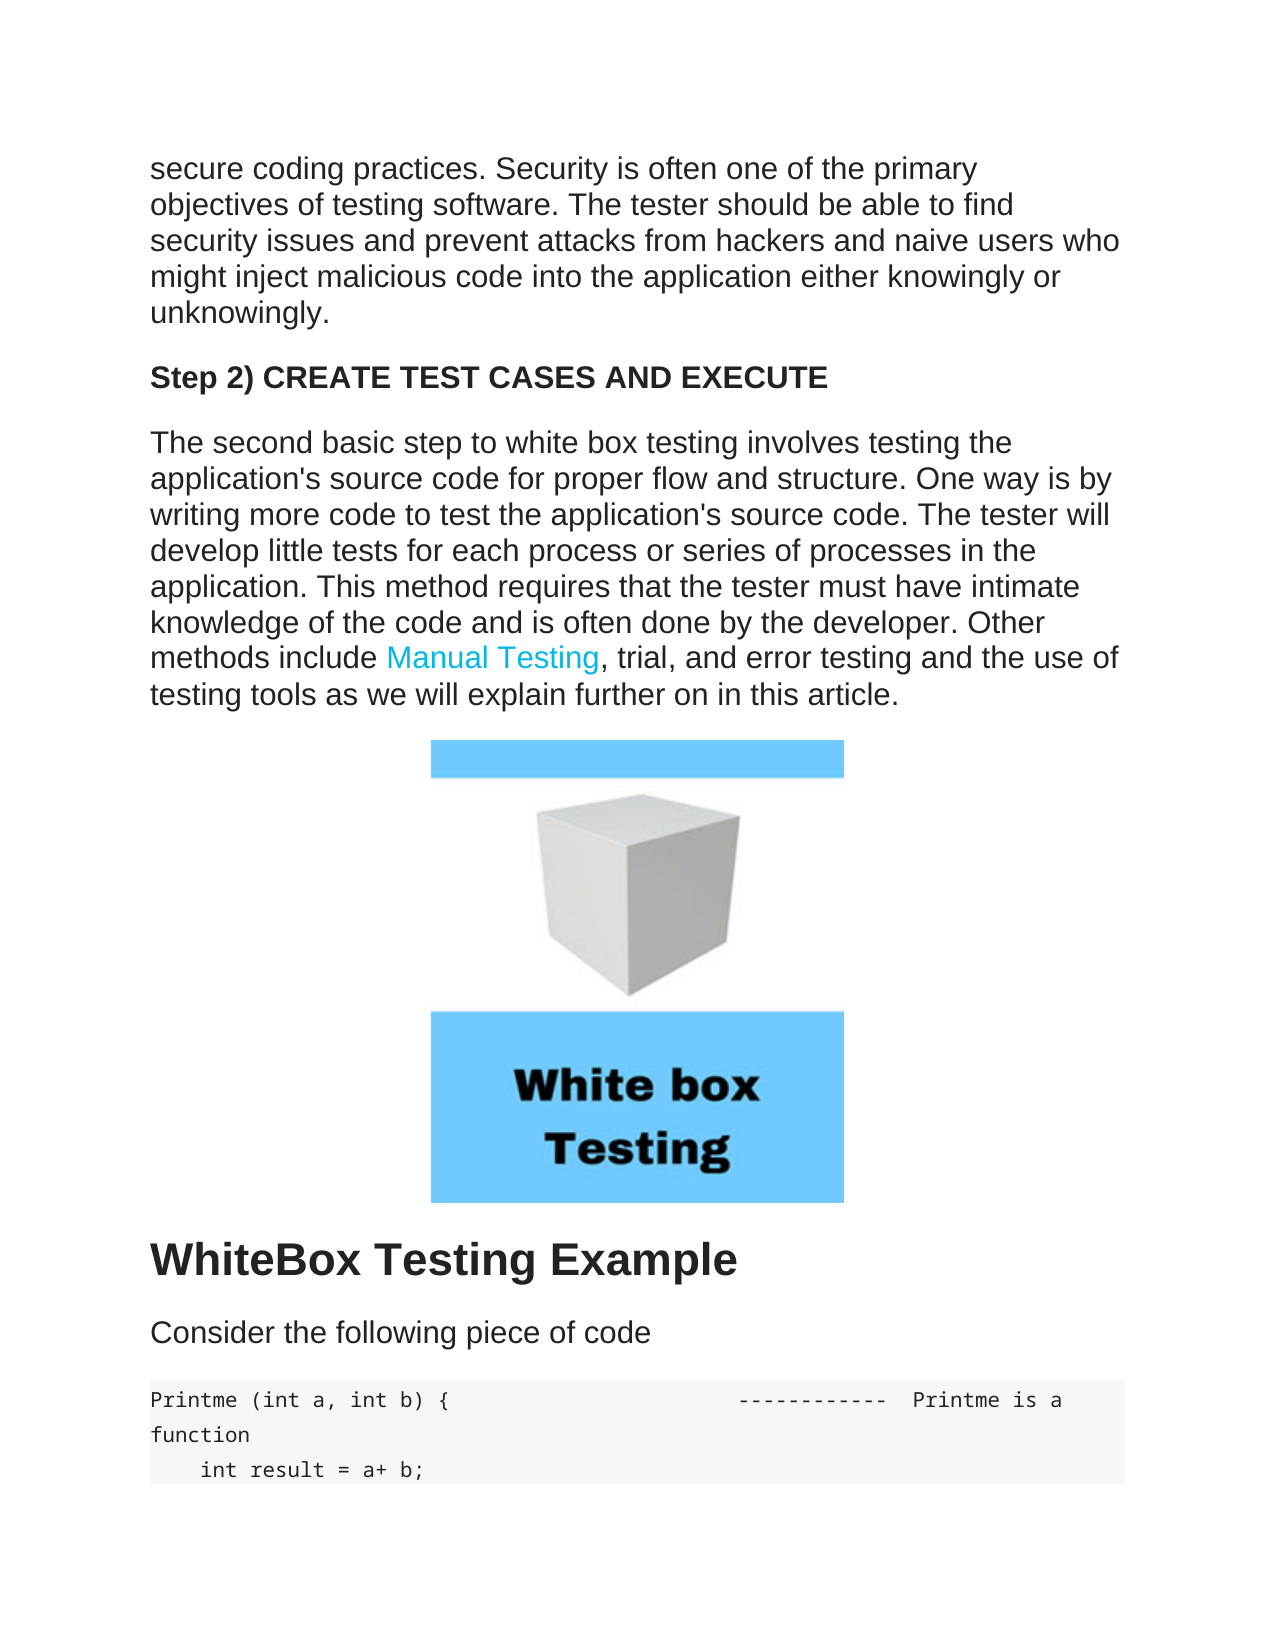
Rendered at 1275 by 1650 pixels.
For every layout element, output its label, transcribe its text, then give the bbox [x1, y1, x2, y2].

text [150, 150, 1125, 330]
text WhiteBox Testing Example [150, 1232, 1125, 1285]
text Consider the following piece of code [150, 1314, 1125, 1350]
text int result = a+ b; [150, 1449, 1125, 1484]
picture [430, 740, 845, 1203]
text Printme (int a, int b) { ------------ Printme is a function [150, 1379, 1125, 1449]
text Step 2) CREATE TEST CASES AND EXECUTE [150, 359, 1125, 395]
text The second basic step to white box testing involves testing the application's source code for proper flow and structure. One way is by writing more code to test the application's source code. The tester will develop little tests for each process or series of processes in the application. This method requires that the tester must have intimate knowledge of the code and is often done by the developer. Other methods include Manual Testing, trial, and error testing and the use of testing tools as we will explain further on in this article. [150, 424, 1125, 711]
